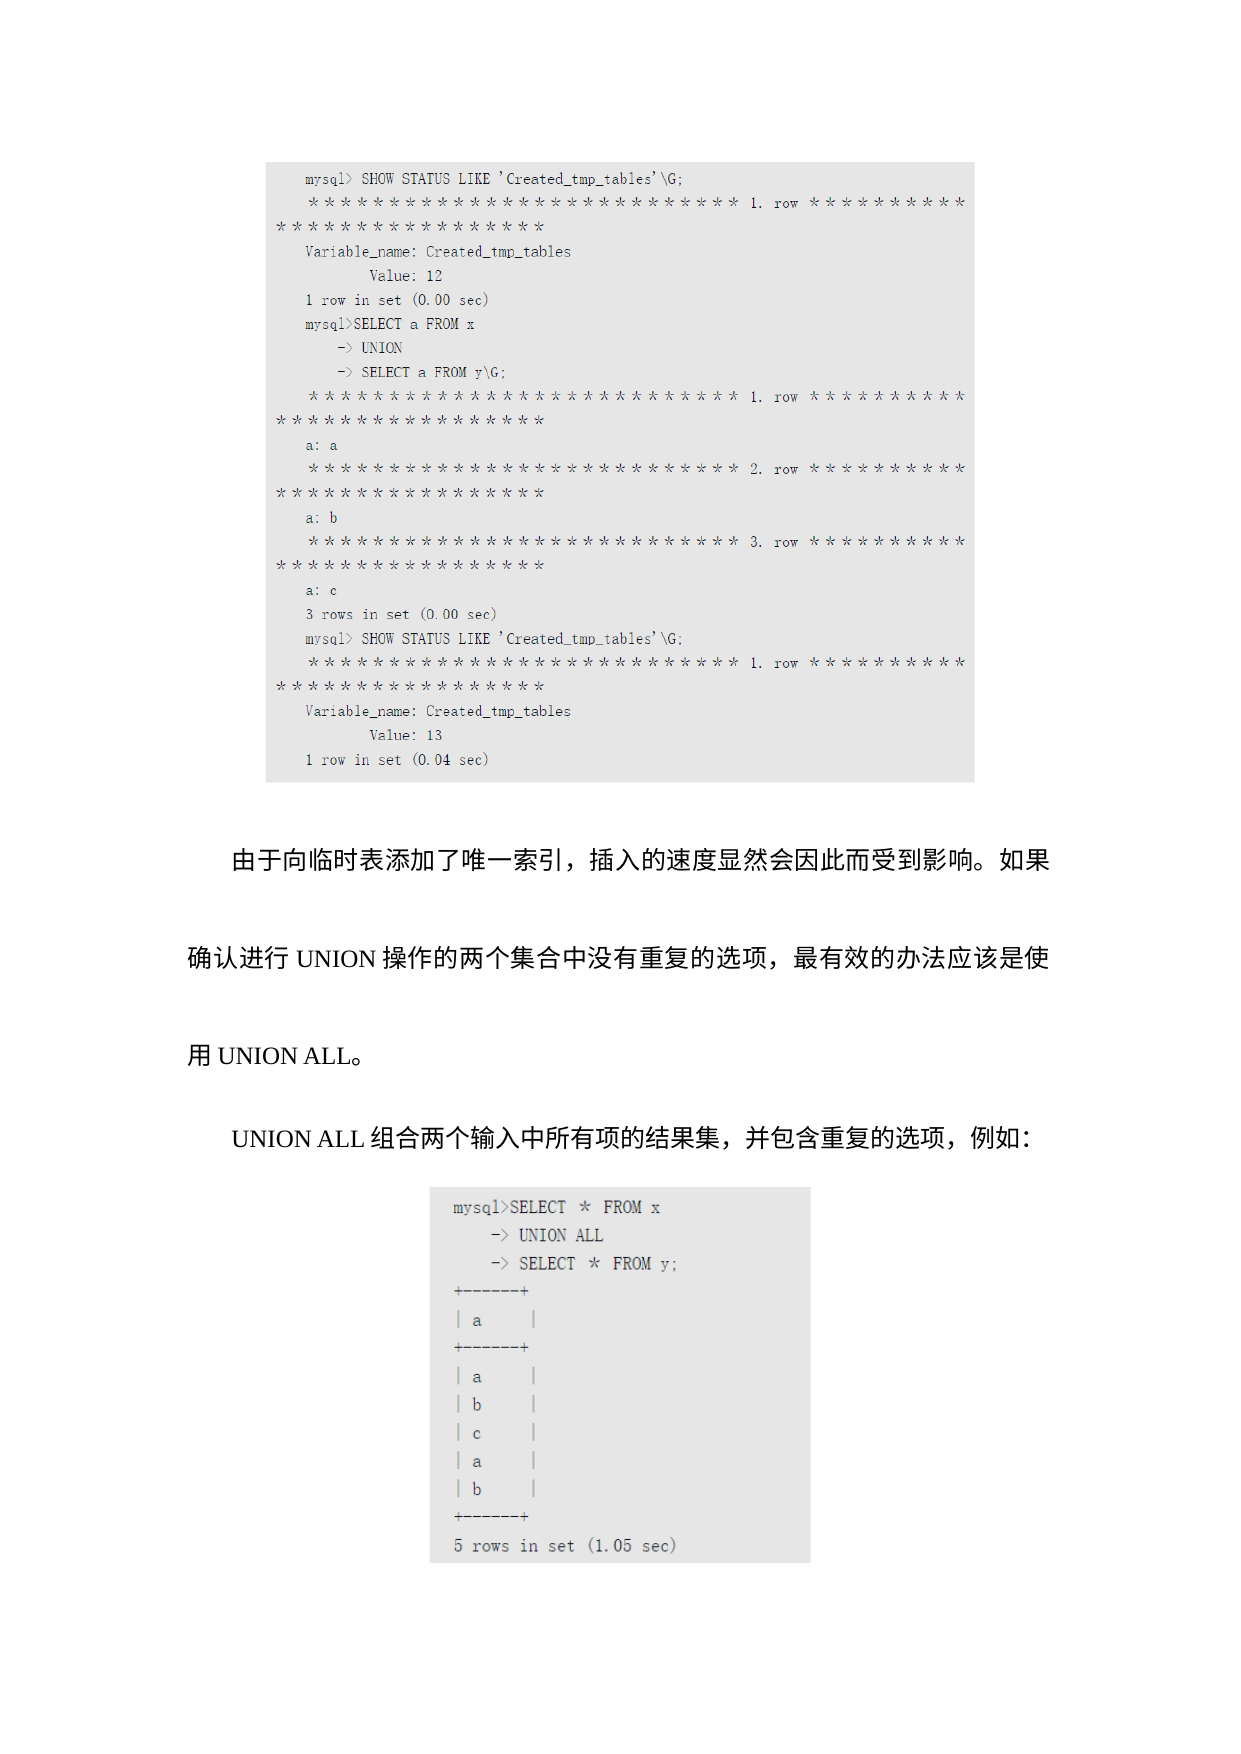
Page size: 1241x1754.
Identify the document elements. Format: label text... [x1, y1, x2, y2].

list UNION ALL组合两个输入中所有项的结果集，并包含重复的选项，例如： [187, 1104, 1053, 1169]
picture [429, 1187, 811, 1563]
list 由于向临时表添加了唯一索引，插入的速度显然会因此而受到影响。如果确认进行UNION操作的两个集合中没有重复的选项，最有效的办法应该是使用UNION ALL。 [187, 826, 1053, 1086]
picture [265, 162, 975, 783]
